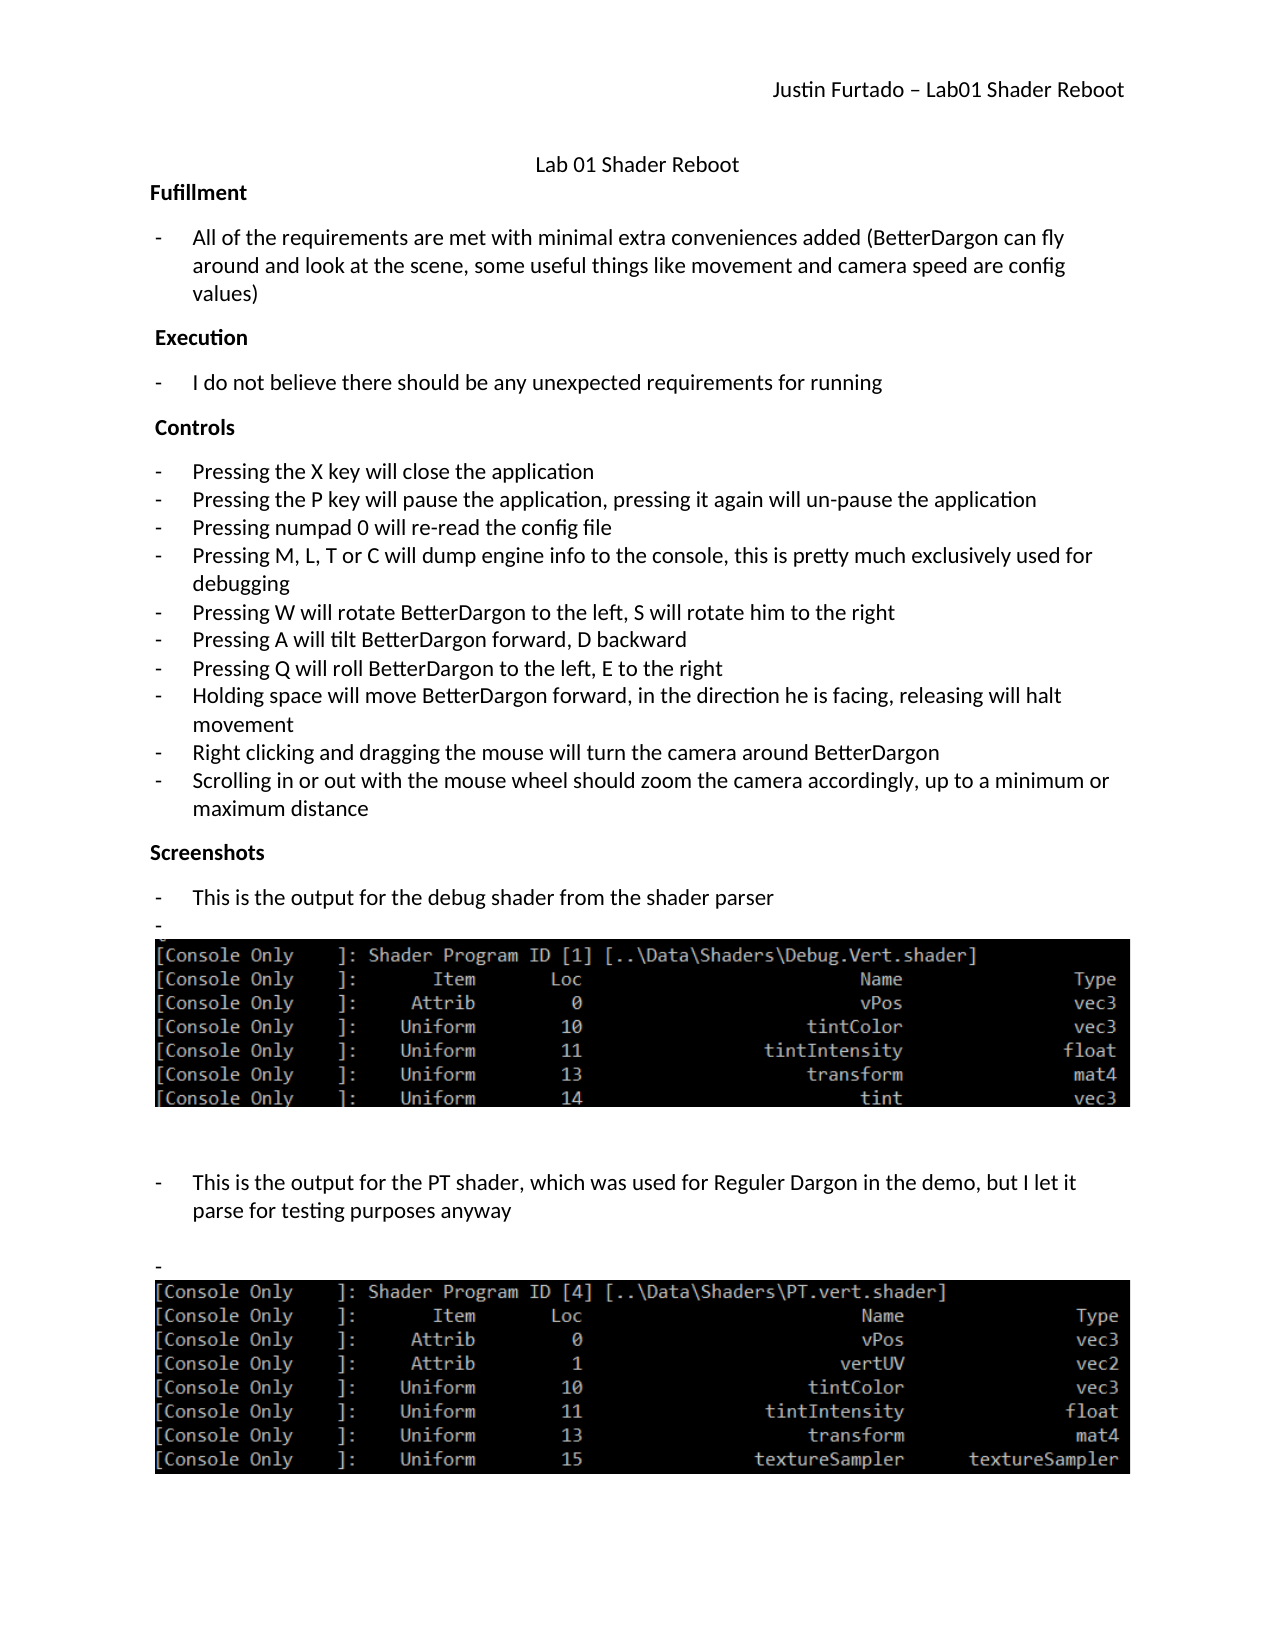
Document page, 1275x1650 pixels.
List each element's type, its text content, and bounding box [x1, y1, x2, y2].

picture [155, 939, 1130, 1107]
text Screenshots [150, 838, 1125, 866]
list This is the output for the PT shader, which was used for Reguler Dargon in the demo, but I let it parse for testing purposes anyway [155, 1168, 1125, 1224]
list This is the output for the debug shader from the shader parser [155, 883, 1125, 911]
text Controls [155, 413, 1125, 441]
picture [155, 1280, 1130, 1474]
list Holding space will move BetterDargon forward, in the direction he is facing, releasing will halt movement [155, 682, 1125, 738]
list I do not believe there should be any unexpected requirements for running [155, 368, 1125, 396]
text Fufillment [150, 178, 1125, 206]
text Execution [155, 323, 1125, 351]
list All of the requirements are met with minimal extra conveniences added (BetterDargon can fly around and look at the scene, some useful things like movement and camera speed are config values) [155, 223, 1125, 307]
list Pressing the P key will pause the application, pressing it again will un-pause the application [155, 486, 1125, 513]
list Pressing A will tilt BetterDargon forward, D backward [155, 626, 1125, 654]
list Pressing Q will roll BetterDargon to the left, E to the right [155, 654, 1125, 682]
list Pressing W will rotate BetterDargon to the left, S will rotate him to the right [155, 598, 1125, 626]
list Pressing M, L, T or C will dump engine info to the console, this is pretty much exclusively used for debugging [155, 542, 1125, 598]
list Scrolling in or out with the mouse wheel should zoom the camera accordingly, up to a minimum or maximum distance [155, 766, 1125, 822]
list Right clicking and dragging the mouse will turn the camera around BetterDargon [155, 738, 1125, 766]
list Pressing the X key will close the application [155, 457, 1125, 486]
list Pressing numpad 0 will re-read the config file [155, 513, 1125, 542]
text Lab 01 Shader Reboot [150, 150, 1125, 178]
